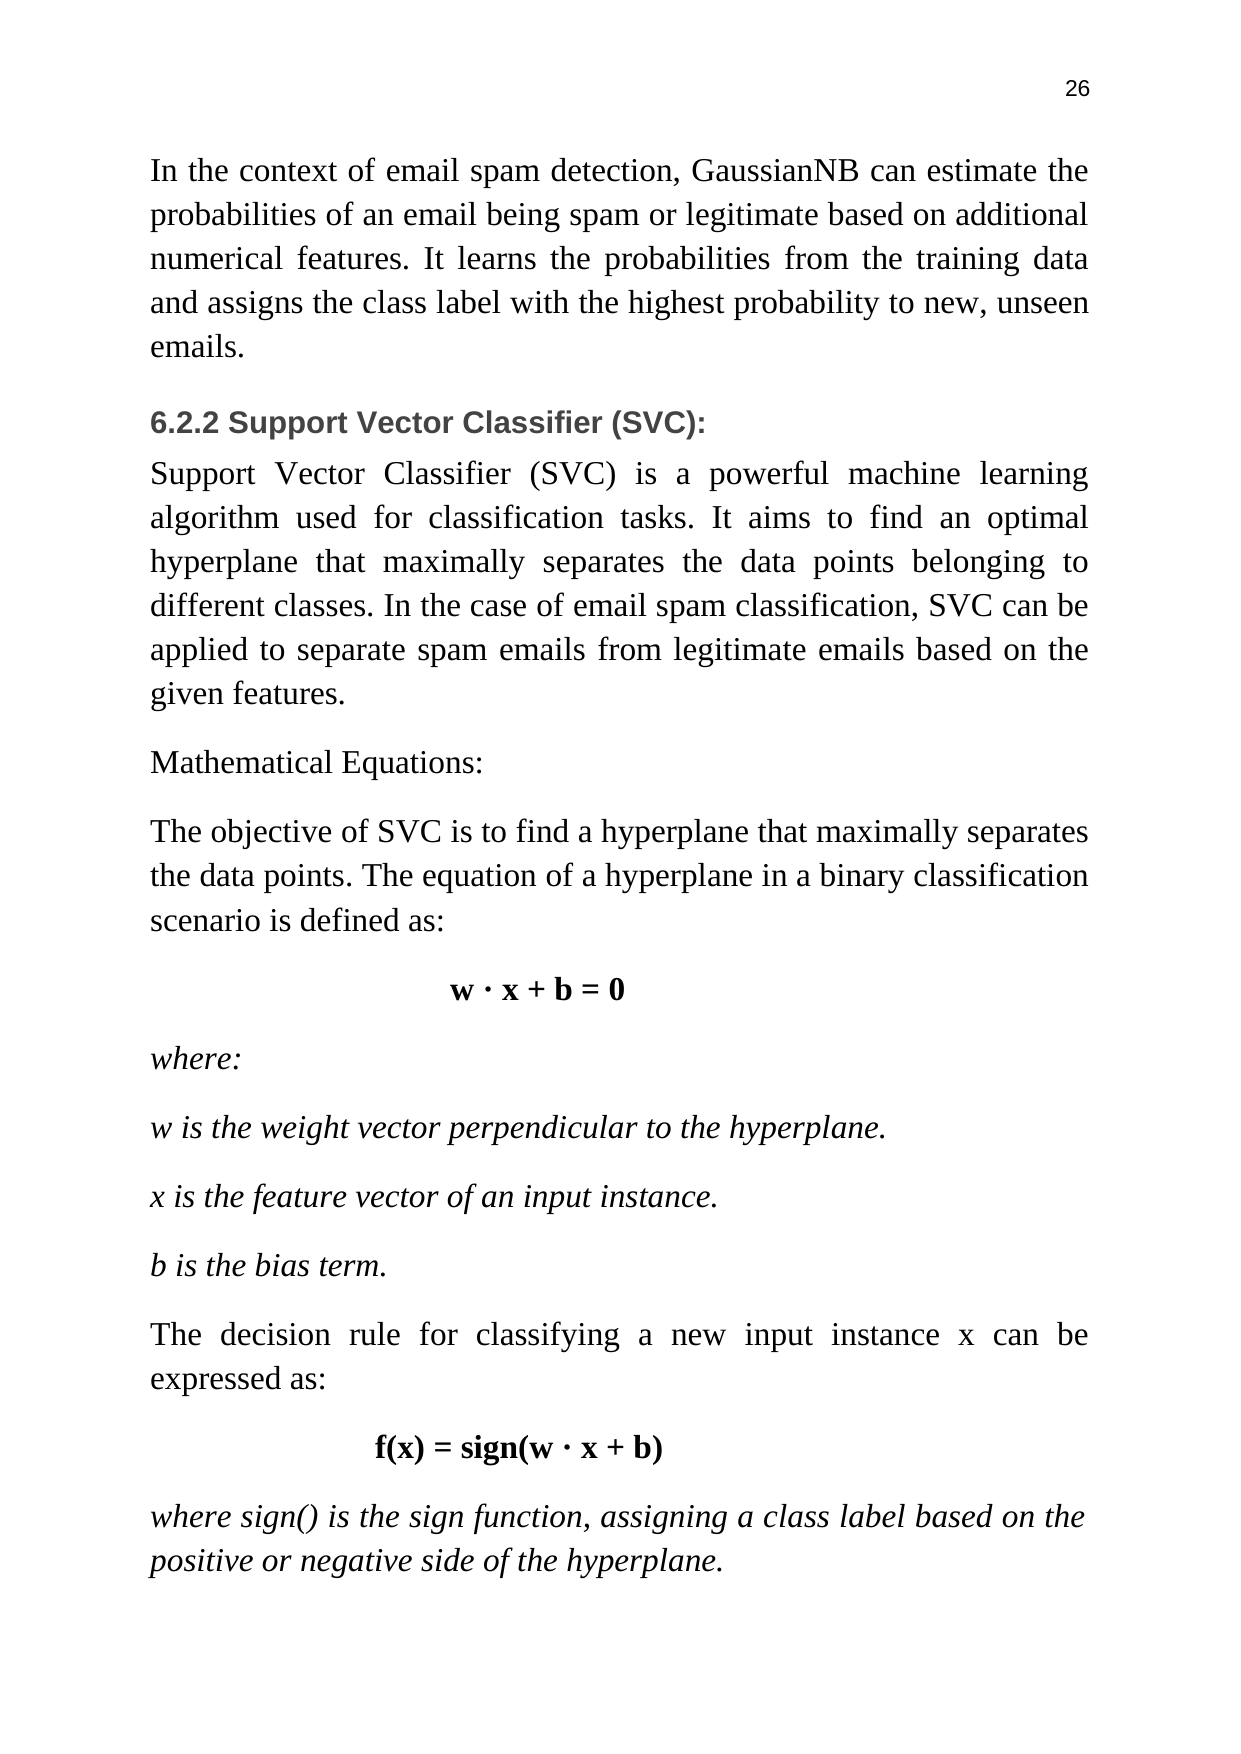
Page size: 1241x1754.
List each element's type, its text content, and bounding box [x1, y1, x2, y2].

text where: [150, 1038, 1090, 1076]
text b is the bias term. [150, 1245, 1090, 1283]
subtitle 6.2.2 Support Vector Classifier (SVC): [150, 404, 1090, 439]
text In the context of email spam detection, GaussianNB can estimate the probabilities of an email being spam or legitimate based on additional numerical features. It learns the probabilities from the training data and assigns the class label with the highest probability to new, unseen emails. [150, 150, 1090, 364]
text x is the feature vector of an input instance. [150, 1176, 1090, 1214]
text w · x + b = 0 [375, 969, 1090, 1007]
text f(x) = sign(w · x + b) [300, 1427, 1090, 1466]
text Support Vector Classifier (SVC) is a powerful machine learning algorithm used for classification tasks. It aims to find an optimal hyperplane that maximally separates the data points belonging to different classes. In the case of email spam classification, SVC can be applied to separate spam emails from legitimate emails based on the given features. [150, 453, 1090, 712]
text The objective of SVC is to find a hyperplane that maximally separates the data points. The equation of a hyperplane in a binary classification scenario is defined as: [150, 812, 1090, 938]
text The decision rule for classifying a new input instance x can be expressed as: [150, 1314, 1090, 1397]
text Mathematical Equations: [150, 743, 1090, 781]
text where sign() is the sign function, assigning a class label based on the positive or negative side of the hyperplane. [150, 1496, 1090, 1579]
text w is the weight vector perpendicular to the hyperplane. [150, 1107, 1090, 1145]
